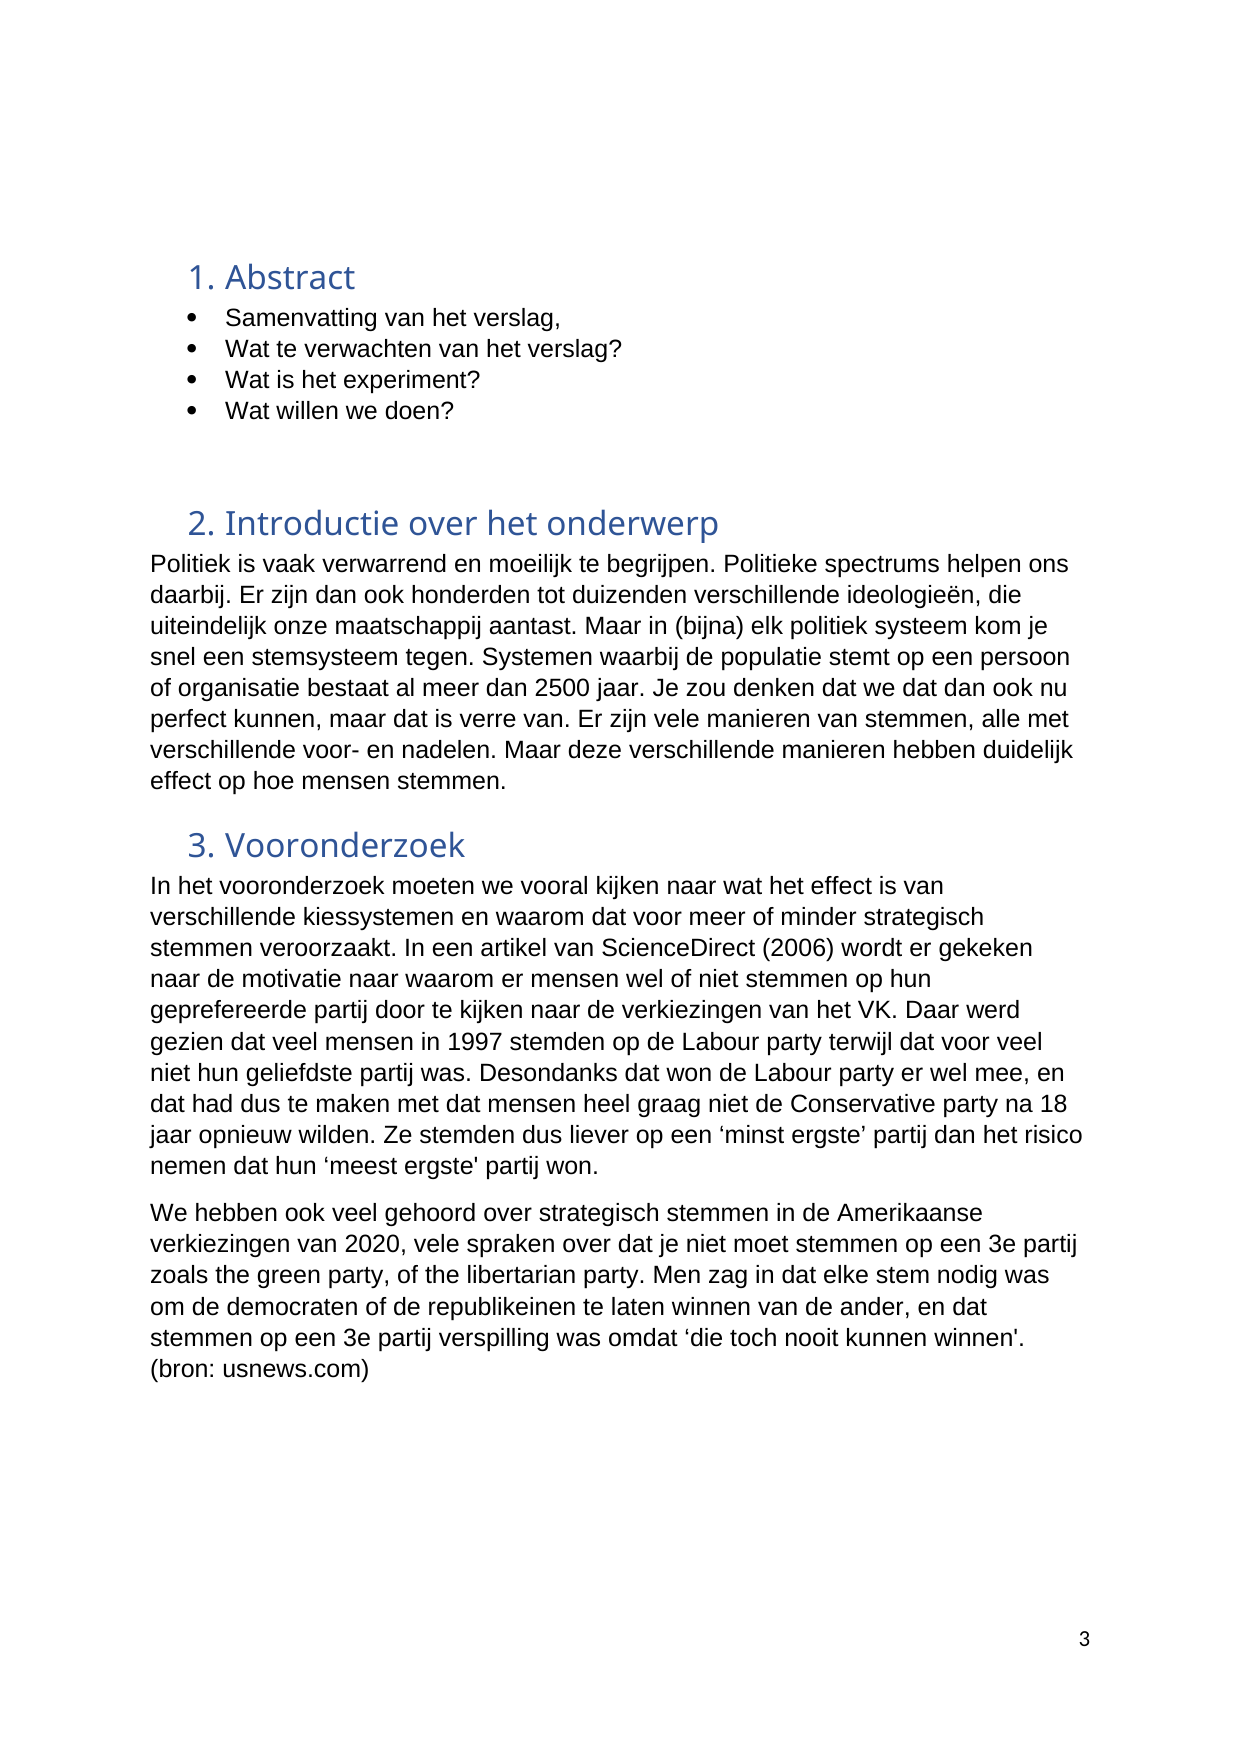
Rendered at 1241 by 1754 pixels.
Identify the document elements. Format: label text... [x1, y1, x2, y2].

list Wat te verwachten van het verslag? [187, 334, 1090, 363]
subtitle Introductie over het onderwerp [187, 500, 1090, 545]
list Samenvatting van het verslag, [187, 303, 1090, 332]
text In het vooronderzoek moeten we vooral kijken naar wat het effect is van verschillende kiessystemen en waarom dat voor meer of minder strategisch stemmen veroorzaakt. In een artikel van ScienceDirect (2006) wordt er gekeken naar de motivatie naar waarom er mensen wel of niet stemmen op hun geprefereerde partij door te kijken naar de verkiezingen van het VK. Daar werd gezien dat veel mensen in 1997 stemden op de Labour party terwijl dat voor veel niet hun geliefdste partij was. Desondanks dat won de Labour party er wel mee, en dat had dus te maken met dat mensen heel graag niet de Conservative party na 18 jaar opnieuw wilden. Ze stemden dus liever op een ‘minst ergste’ partij dan het risico nemen dat hun ‘meest ergste' partij won. [150, 871, 1090, 1179]
subtitle Abstract [187, 254, 1090, 299]
list Wat is het experiment? [187, 365, 1090, 394]
subtitle Vooronderzoek [187, 822, 1090, 868]
text We hebben ook veel gehoord over strategisch stemmen in de Amerikaanse verkiezingen van 2020, vele spraken over dat je niet moet stemmen op een 3e partij zoals the green party, of the libertarian party. Men zag in dat elke stem nodig was om de democraten of de republikeinen te laten winnen van de ander, en dat stemmen op een 3e partij verspilling was omdat ‘die toch nooit kunnen winnen'.(bron: usnews.com) [150, 1198, 1090, 1412]
text Politiek is vaak verwarrend en moeilijk te begrijpen. Politieke spectrums helpen ons daarbij. Er zijn dan ook honderden tot duizenden verschillende ideologieën, die uiteindelijk onze maatschappij aantast. Maar in (bijna) elk politiek systeem kom je snel een stemsysteem tegen. Systemen waarbij de populatie stemt op een persoon of organisatie bestaat al meer dan 2500 jaar. Je zou denken dat we dat dan ook nu perfect kunnen, maar dat is verre van. Er zijn vele manieren van stemmen, alle met verschillende voor- en nadelen. Maar deze verschillende manieren hebben duidelijk effect op hoe mensen stemmen. [150, 549, 1090, 795]
list Wat willen we doen? [187, 396, 1090, 425]
